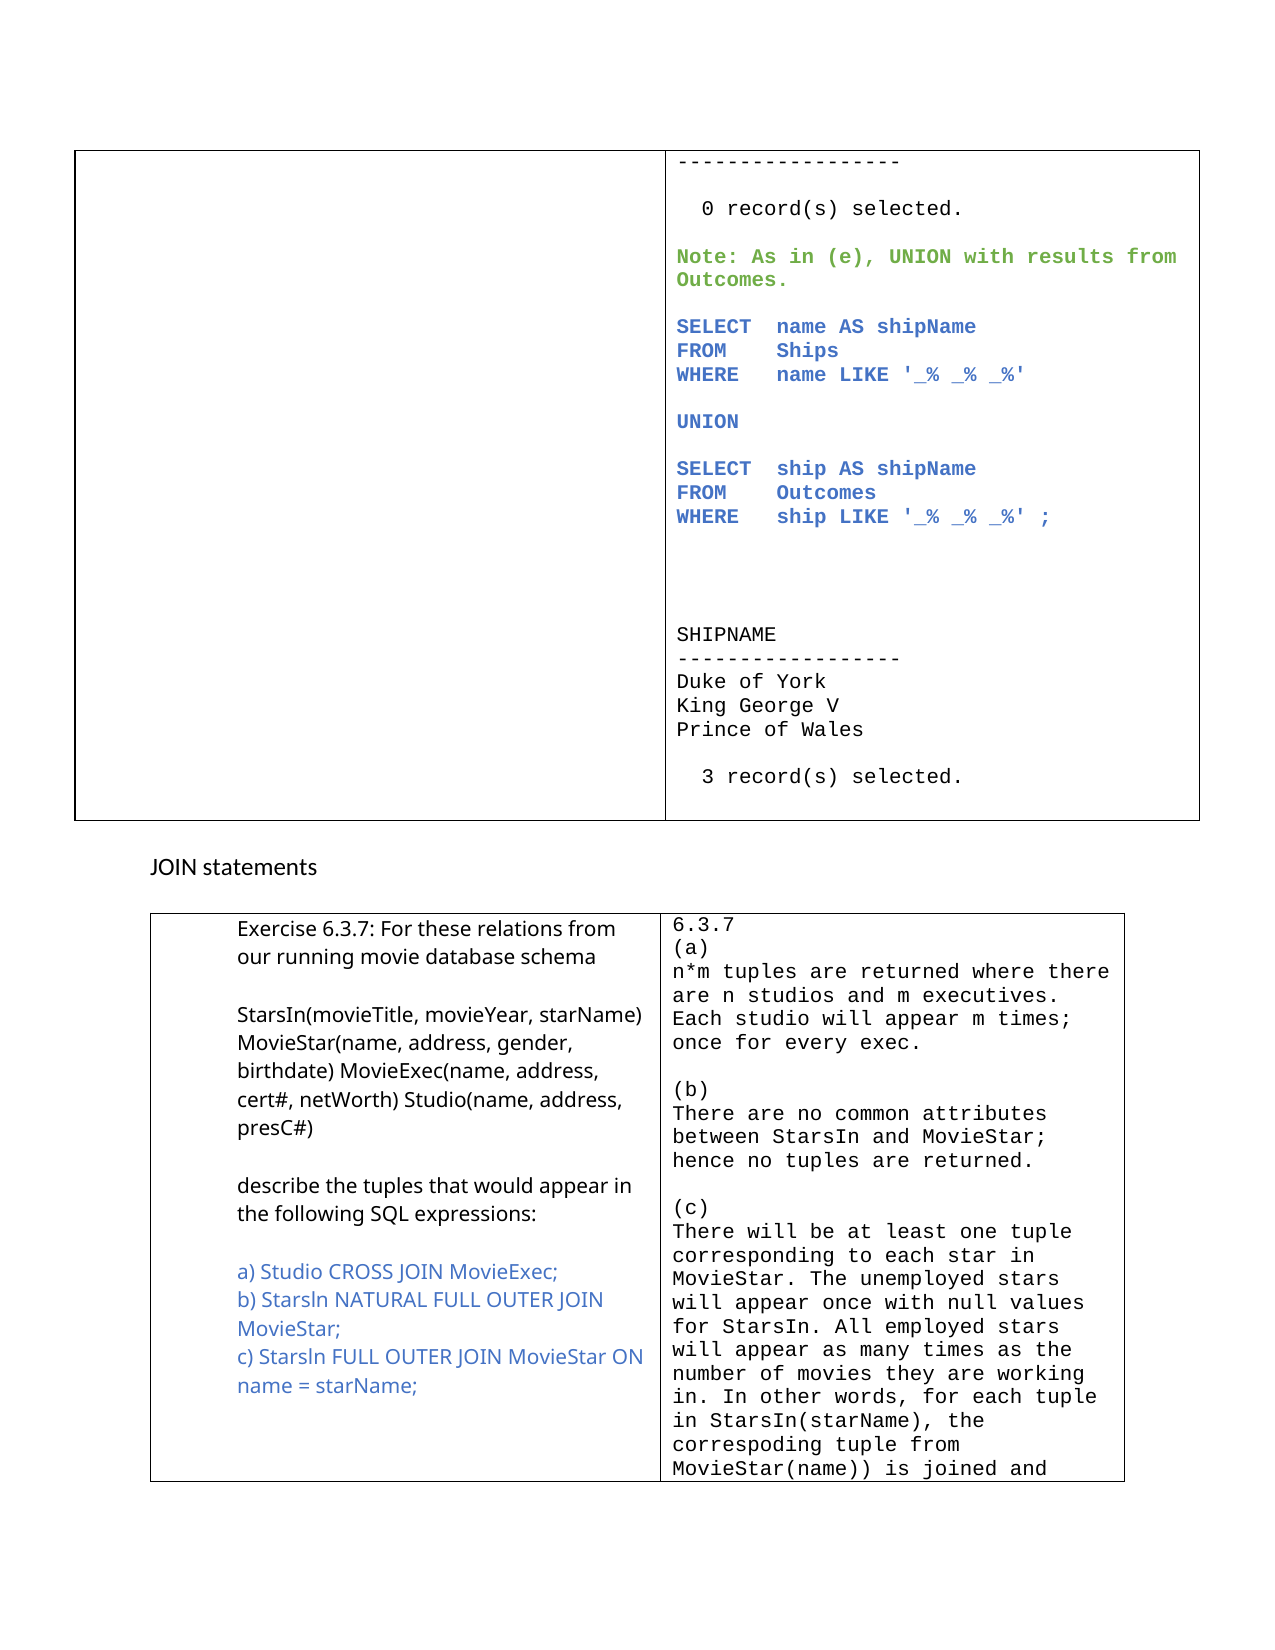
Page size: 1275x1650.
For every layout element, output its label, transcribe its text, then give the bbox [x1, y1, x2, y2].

text JOIN statements [150, 852, 1125, 882]
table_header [661, 914, 1124, 1481]
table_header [666, 151, 1199, 820]
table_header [151, 914, 660, 1481]
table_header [76, 151, 665, 820]
